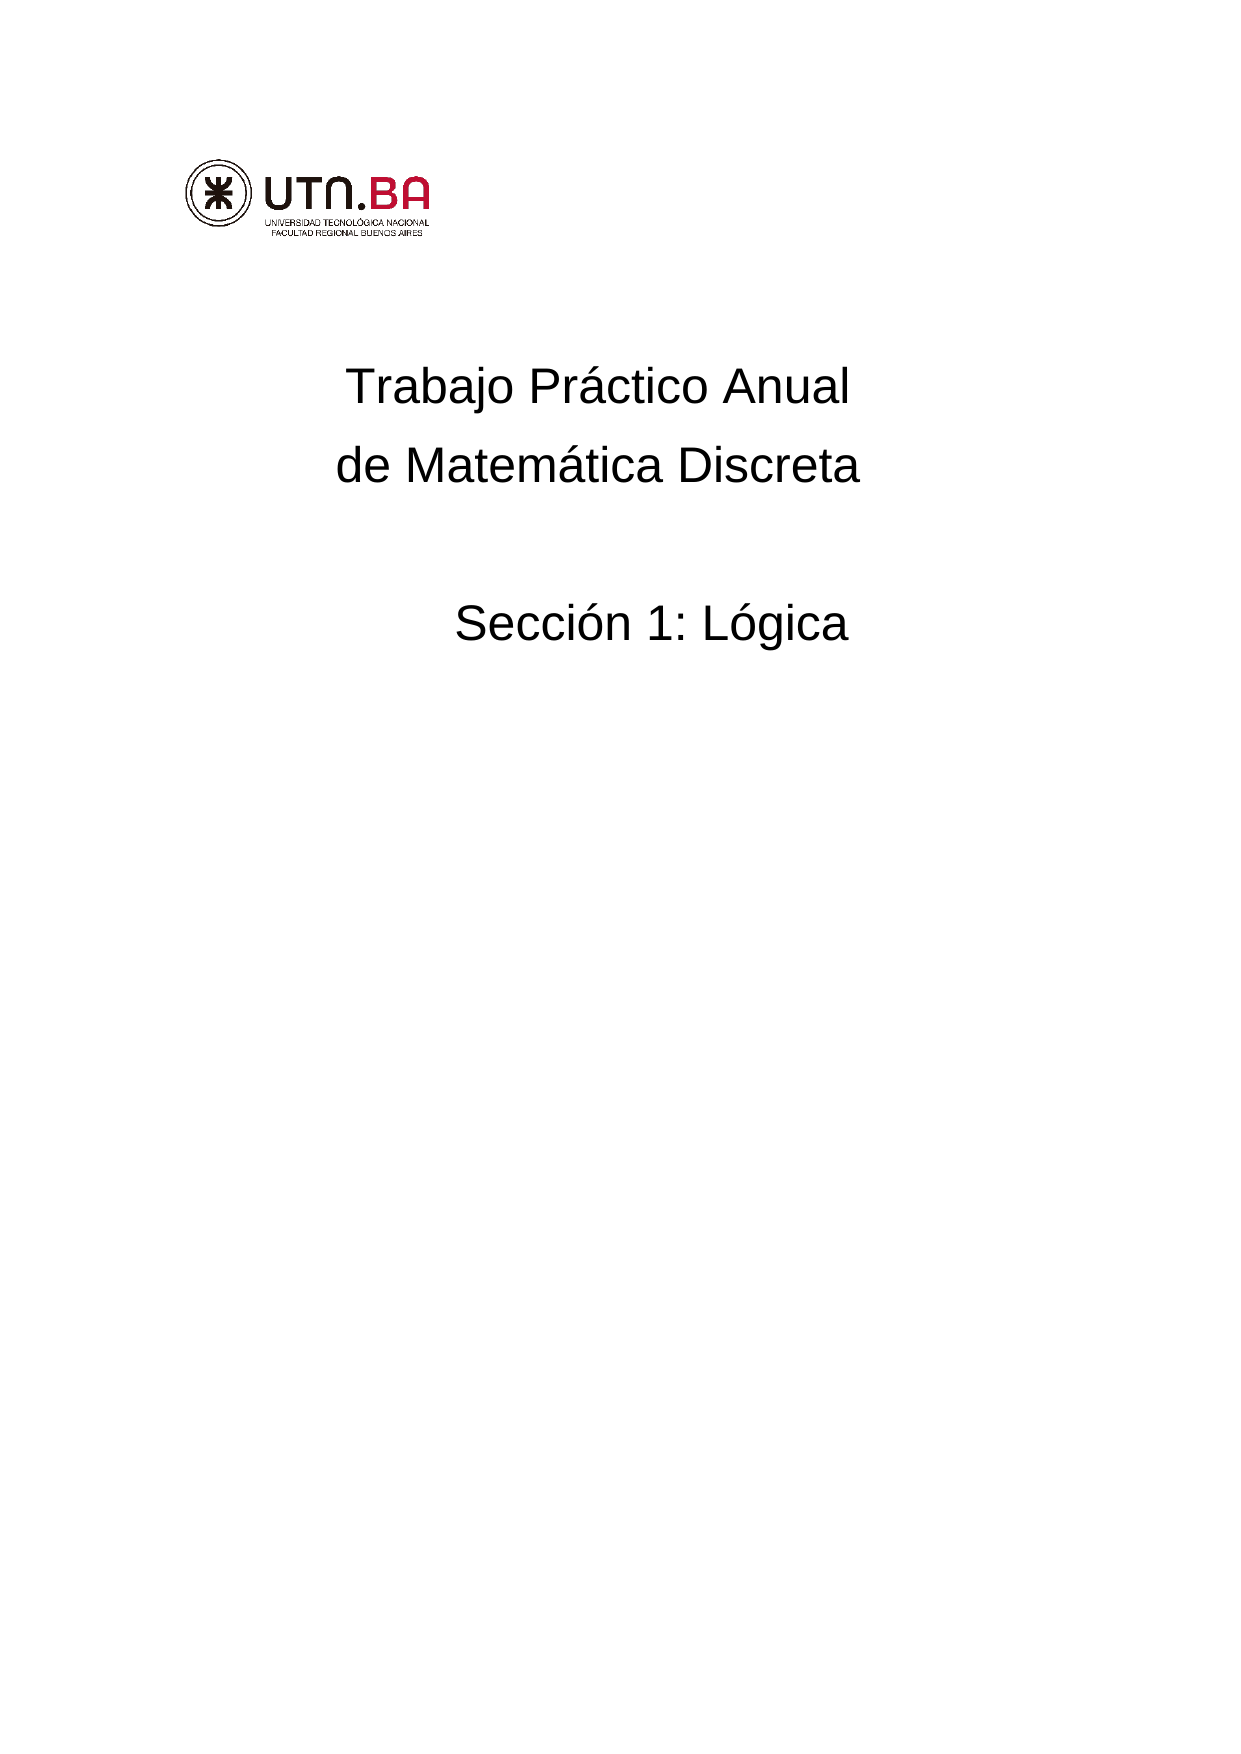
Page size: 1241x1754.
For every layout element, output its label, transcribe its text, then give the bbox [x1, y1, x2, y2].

text Sección 1: Lógica [177, 593, 1063, 650]
text de Matemática Discreta [133, 435, 1063, 493]
text Trabajo Práctico Anual [133, 357, 1063, 414]
picture [177, 147, 437, 248]
